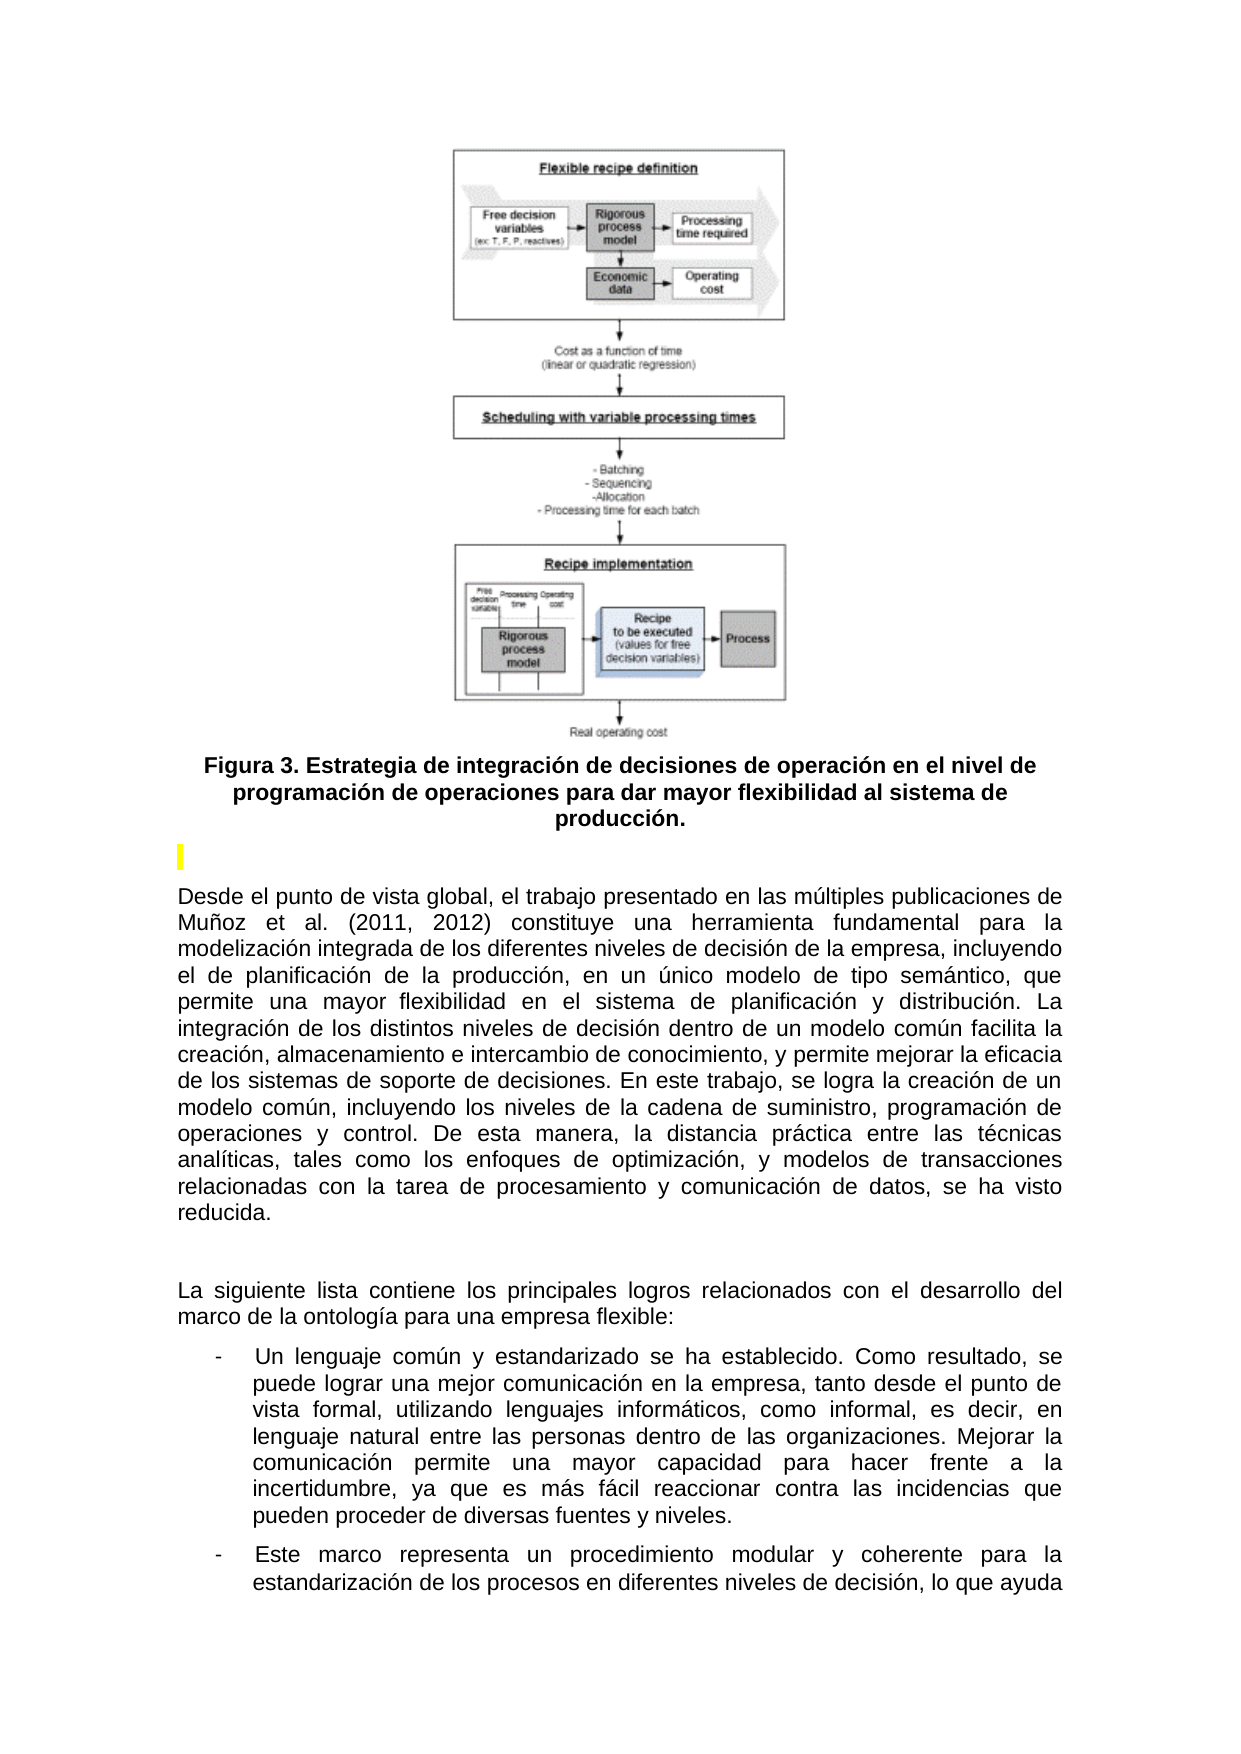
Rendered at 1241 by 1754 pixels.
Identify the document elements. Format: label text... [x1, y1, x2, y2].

text La siguiente lista contiene los principales logros relacionados con el desarrollo del marco de la ontología para una empresa flexible: [177, 1277, 1063, 1329]
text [215, 1541, 1063, 1595]
text Figura 3. Estrategia de integración de decisiones de operación en el nivel de programación de operaciones para dar mayor flexibilidad al sistema de producción. [177, 752, 1063, 831]
picture [447, 147, 793, 740]
text - Un lenguaje común y estandarizado se ha establecido. Como resultado, se puede lograr una mejor comunicación en la empresa, tanto desde el punto de vista formal, utilizando lenguajes informáticos, como informal, es decir, en lenguaje natural entre las personas dentro de las organizaciones. Mejorar la comunicación permite una mayor capacidad para hacer frente a la incertidumbre, ya que es más fácil reaccionar contra las incidencias que pueden proceder de diversas fuentes y niveles. [215, 1342, 1063, 1528]
text Desde el punto de vista global, el trabajo presentado en las múltiples publicaciones de Muñoz et al. (2011, 2012) constituye una herramienta fundamental para la modelización integrada de los diferentes niveles de decisión de la empresa, incluyendo el de planificación de la producción, en un único modelo de tipo semántico, que permite una mayor flexibilidad en el sistema de planificación y distribución. La integración de los distintos niveles de decisión dentro de un modelo común facilita la creación, almacenamiento e intercambio de conocimiento, y permite mejorar la eficacia de los sistemas de soporte de decisiones. En este trabajo, se logra la creación de un modelo común, incluyendo los niveles de la cadena de suministro, programación de operaciones y control. De esta manera, la distancia práctica entre las técnicas analíticas, tales como los enfoques de optimización, y modelos de transacciones relacionadas con la tarea de procesamiento y comunicación de datos, se ha visto reducida. [177, 883, 1063, 1225]
